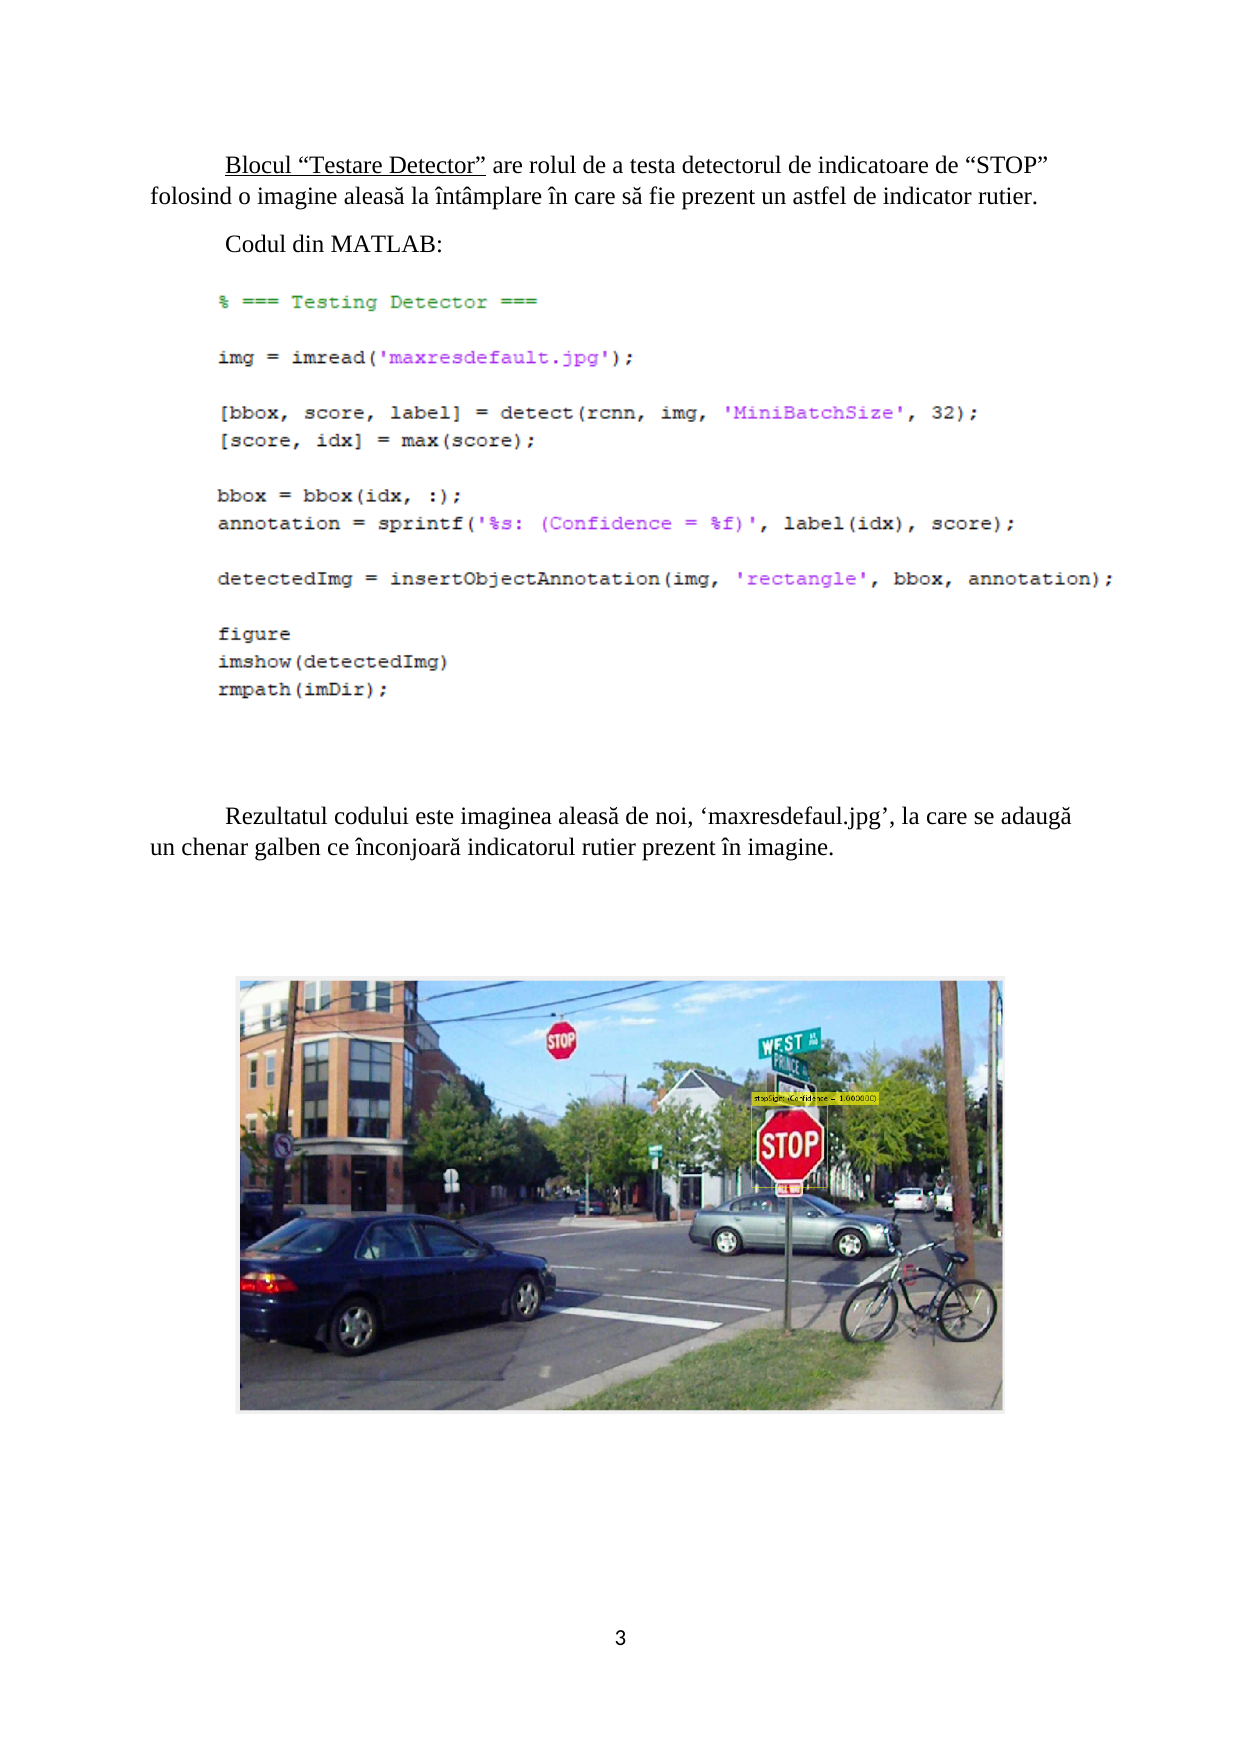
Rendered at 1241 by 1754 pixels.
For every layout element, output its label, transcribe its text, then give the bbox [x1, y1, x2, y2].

text Rezultatul codului este imaginea aleasă de noi, ‘maxresdefaul.jpg’, la care se adaugă un chenar galben ce înconjoară indicatorul rutier prezent în imagine. [150, 801, 1090, 861]
picture [235, 976, 1005, 1414]
picture [187, 276, 1128, 720]
text Codul din MATLAB: [150, 229, 1090, 257]
text Blocul “Testare Detector” are rolul de a testa detectorul de indicatoare de “STOP” folosind o imagine aleasă la întâmplare în care să fie prezent un astfel de indicator rutier. [150, 150, 1090, 210]
